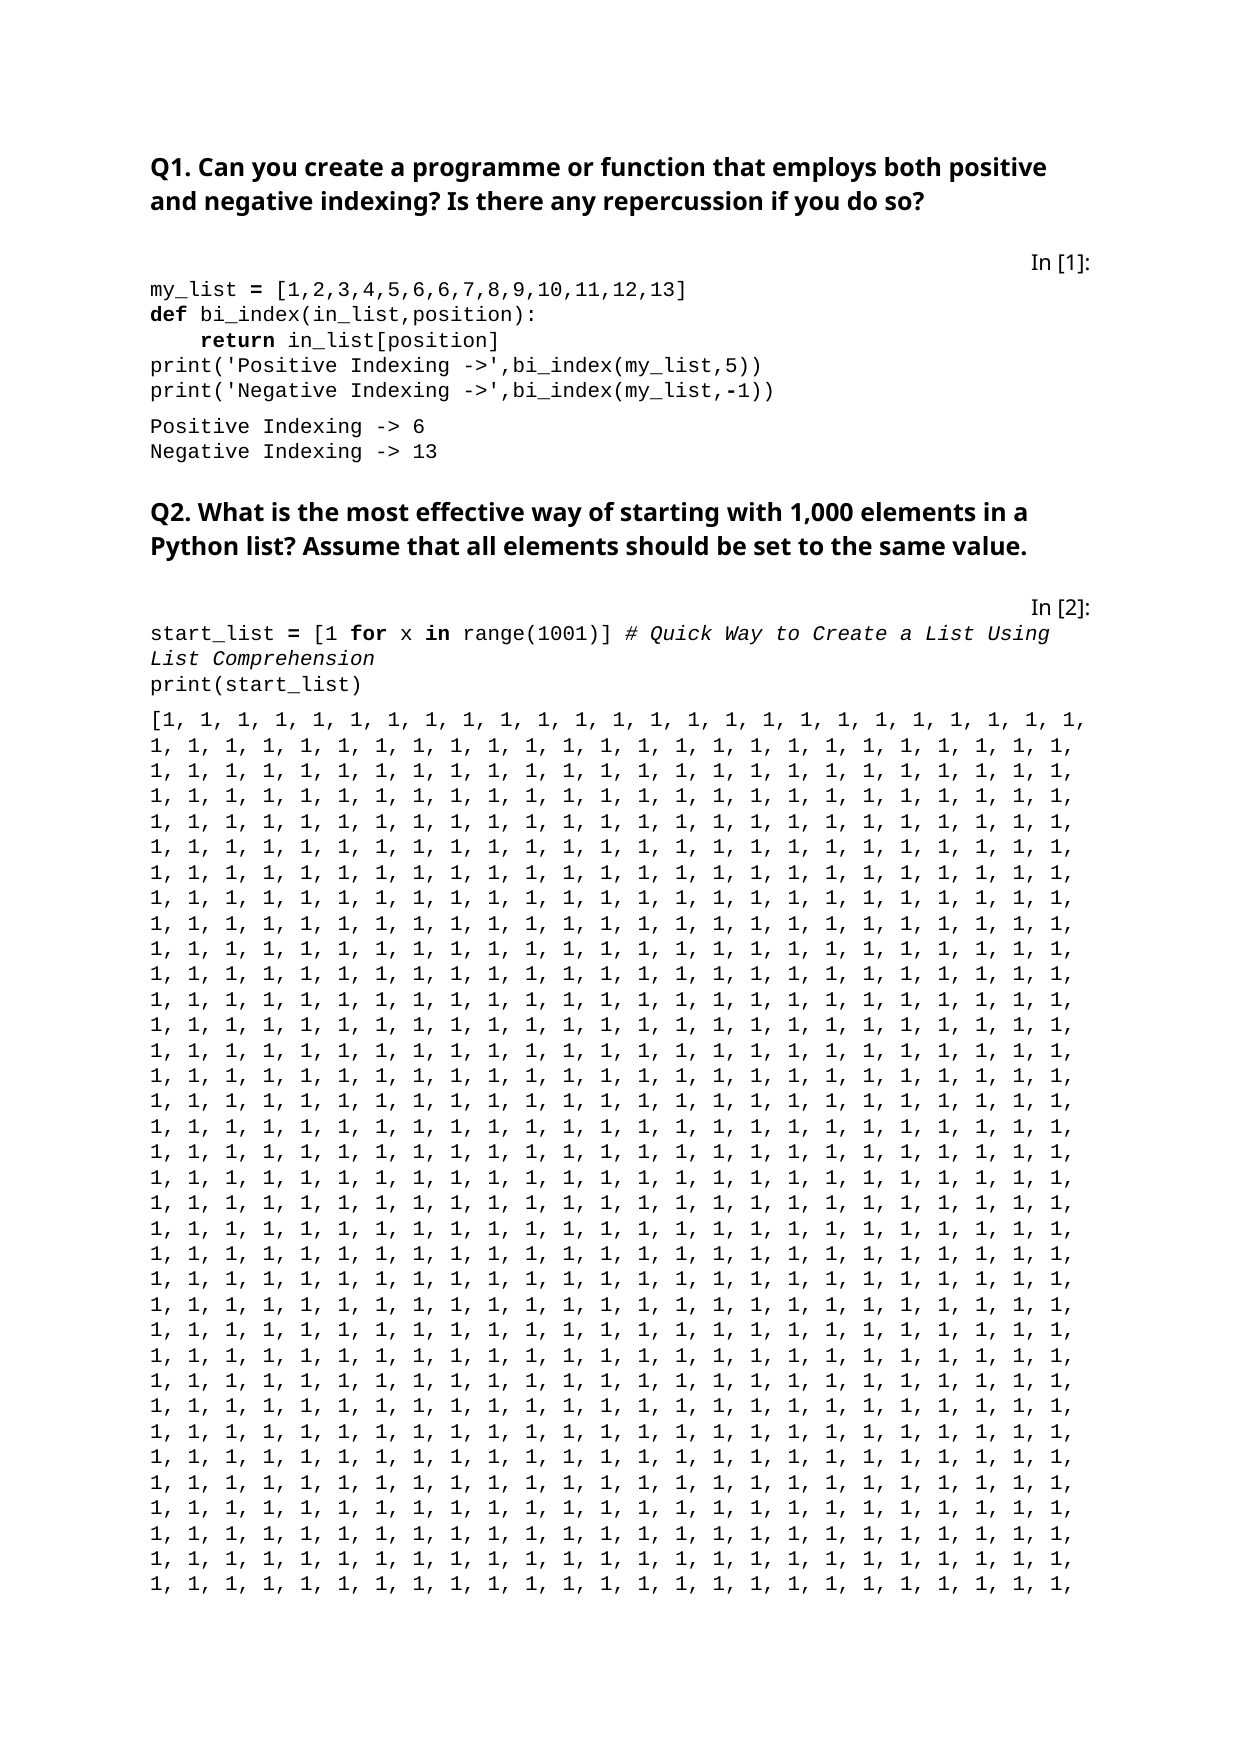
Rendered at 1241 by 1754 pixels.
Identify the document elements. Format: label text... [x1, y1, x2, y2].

text start_list = [1 for x in range(1001)] # Quick Way to Create a List Using List Comprehension [150, 621, 1090, 672]
text In [2]: [150, 591, 1090, 621]
text def bi_index(in_list,position): [150, 302, 1090, 328]
text Q2. What is the most effective way of starting with 1,000 elements in a Python list? Assume that all elements should be set to the same value. [150, 494, 1090, 562]
text Positive Indexing -> 6 [150, 414, 1090, 439]
text print('Positive Indexing ->',bi_index(my_list,5)) [150, 353, 1090, 379]
text Q1. Can you create a programme or function that employs both positive and negative indexing? Is there any repercussion if you do so? [150, 150, 1090, 218]
text my_list = [1,2,3,4,5,6,6,7,8,9,10,11,12,13] [150, 277, 1090, 302]
text print('Negative Indexing ->',bi_index(my_list,-1)) [150, 379, 1090, 404]
text return in_list[position] [150, 328, 1090, 353]
text In [1]: [150, 247, 1090, 277]
text Negative Indexing -> 13 [150, 439, 1090, 465]
text print(start_list) [150, 672, 1090, 697]
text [150, 707, 1090, 1597]
